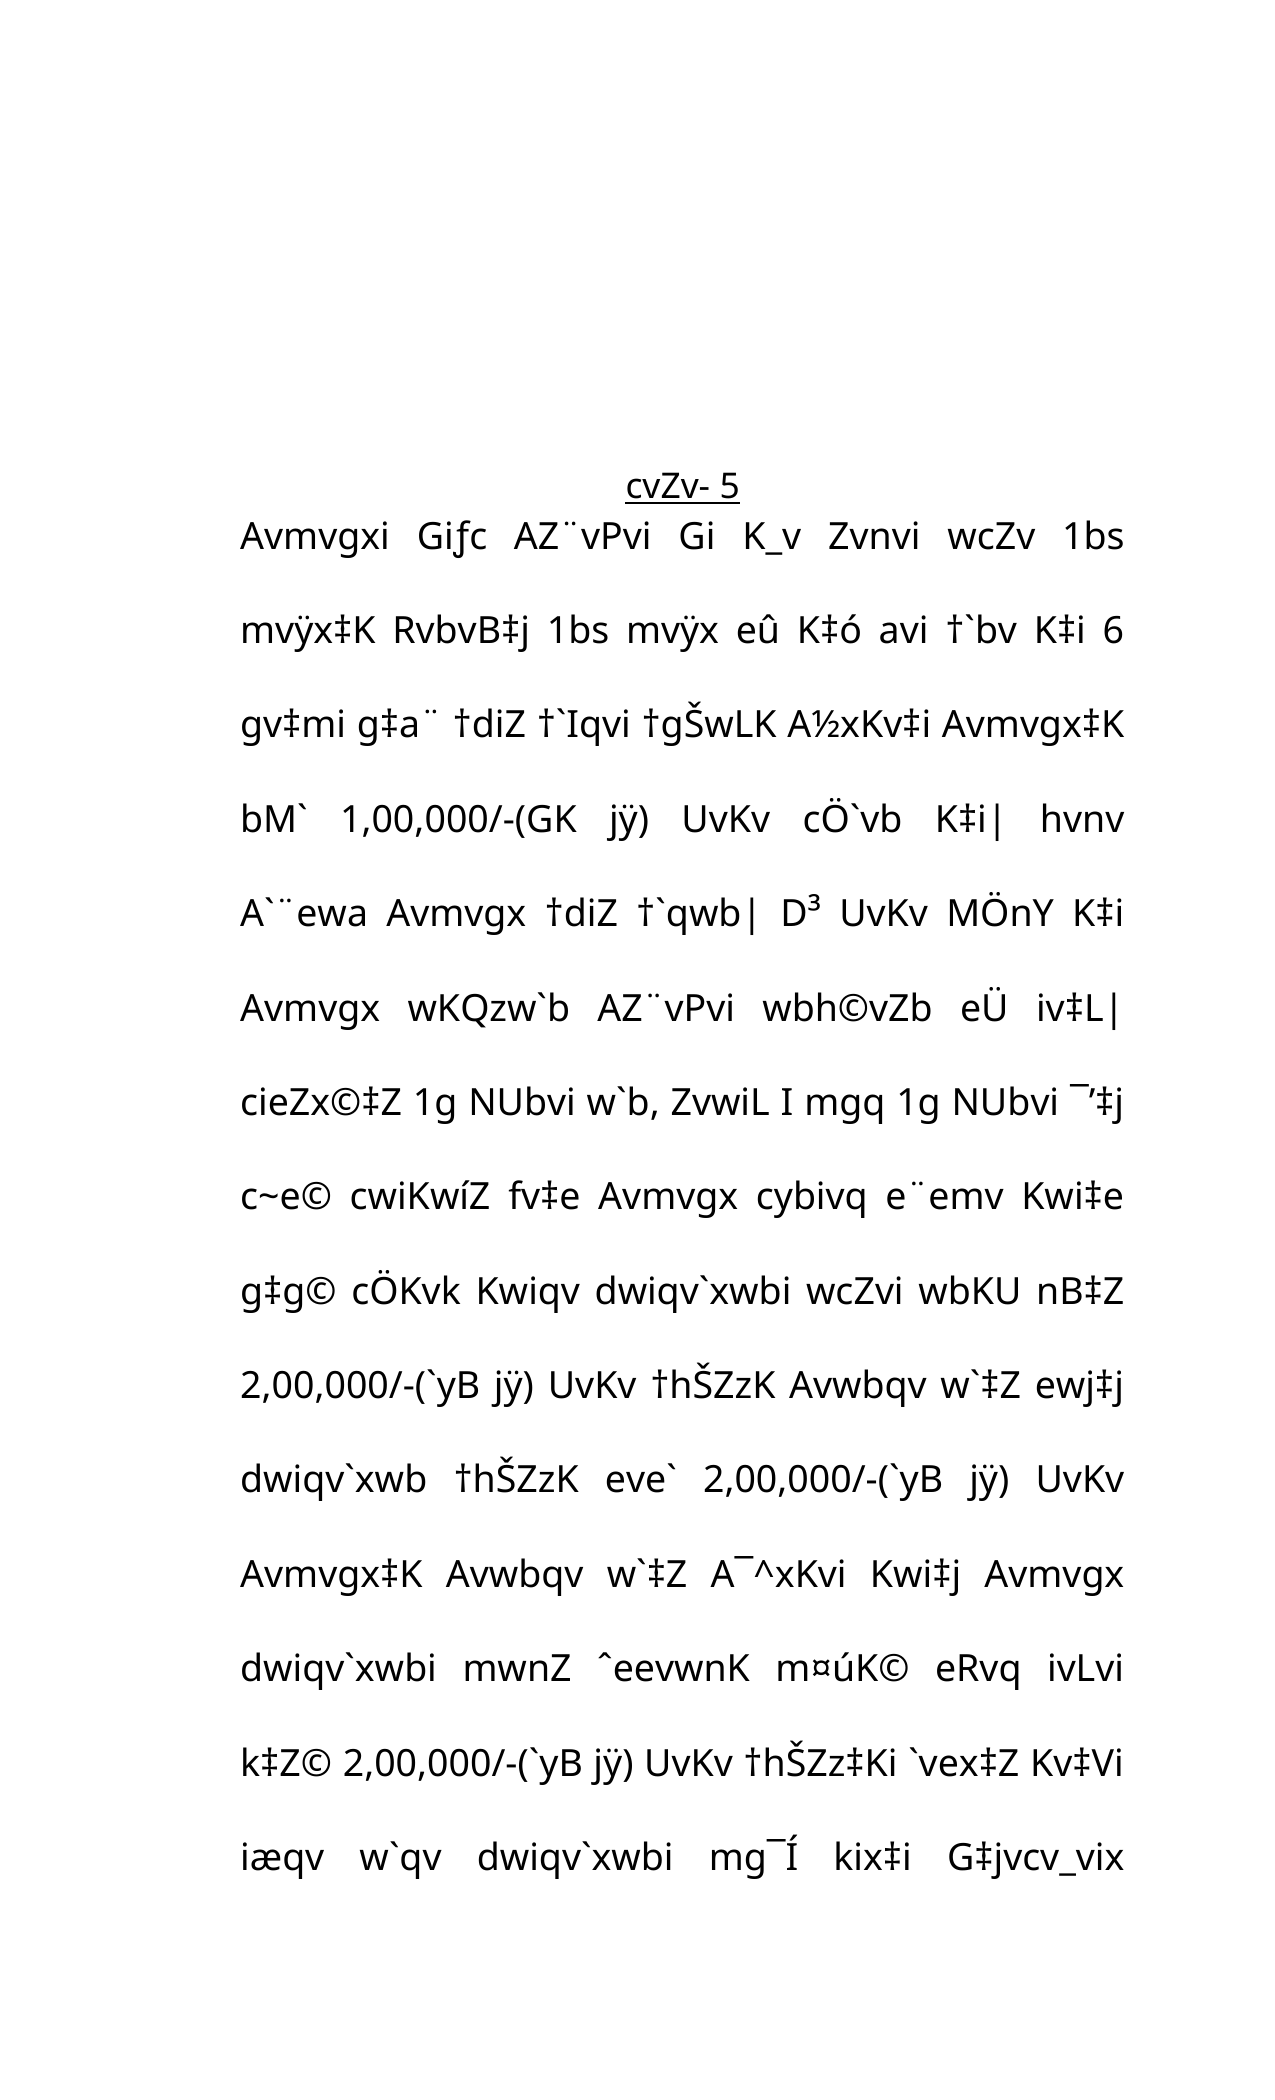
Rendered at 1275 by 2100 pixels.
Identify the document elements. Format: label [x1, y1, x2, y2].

text [240, 509, 1125, 1881]
